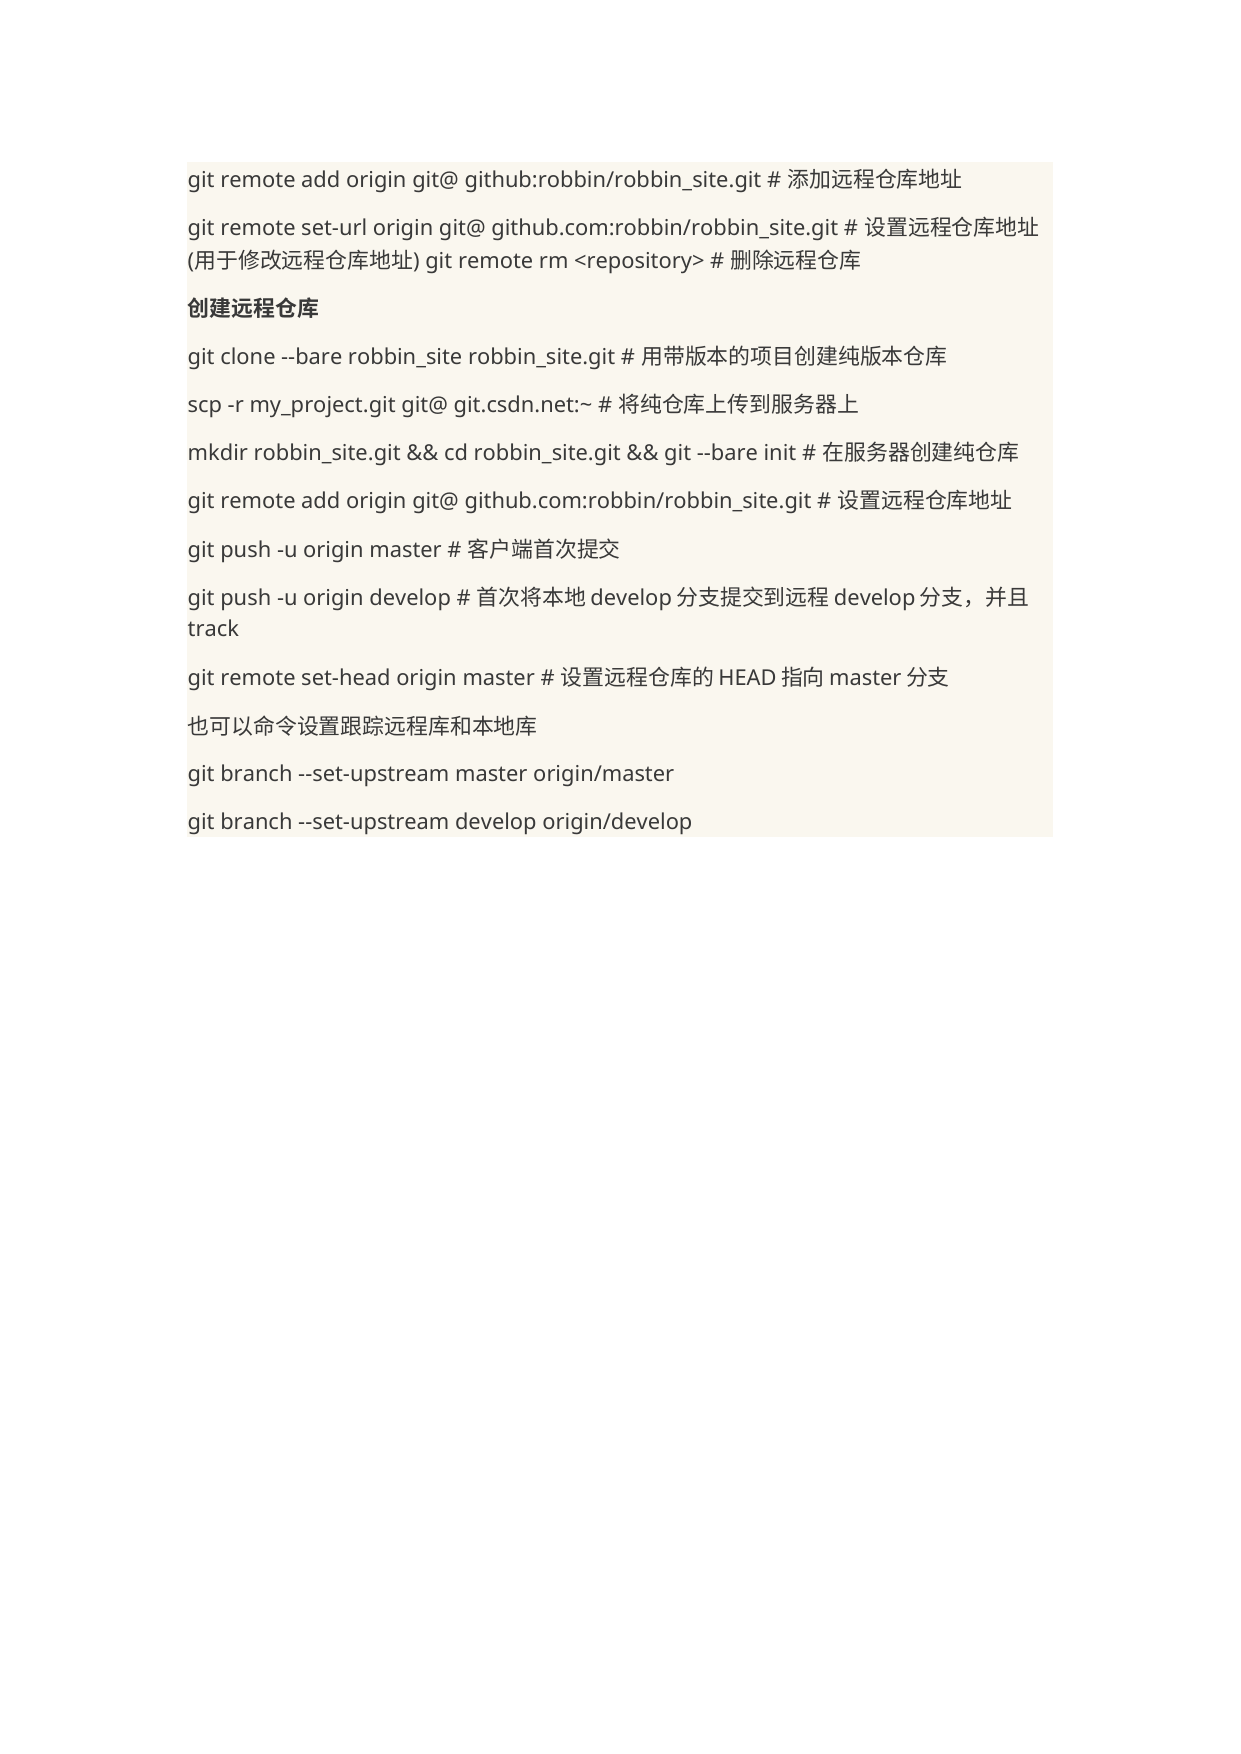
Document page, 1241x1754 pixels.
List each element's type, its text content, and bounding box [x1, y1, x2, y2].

text mkdir robbin_site.git && cd robbin_site.git && git --bare init # 在服务器创建纯仓库 [187, 435, 1053, 468]
text git push -u origin develop # 首次将本地develop分支提交到远程develop分支，并且track [187, 579, 1053, 644]
text 也可以命令设置跟踪远程库和本地库 [187, 708, 1053, 741]
text git push -u origin master # 客户端首次提交 [187, 531, 1053, 564]
text git remote set-url origin git@ github.com:robbin/robbin_site.git # 设置远程仓库地址(用于修改远程仓库地址) git remote rm <repository> # 删除远程仓库 [187, 210, 1053, 275]
text 创建远程仓库 [187, 291, 1053, 323]
text git remote set-head origin master # 设置远程仓库的HEAD指向master分支 [187, 660, 1053, 693]
text git branch --set-upstream master origin/master [187, 756, 1053, 789]
text git clone --bare robbin_site robbin_site.git # 用带版本的项目创建纯版本仓库 [187, 339, 1053, 371]
text git remote add origin git@ github.com:robbin/robbin_site.git # 设置远程仓库地址 [187, 483, 1053, 516]
text git branch --set-upstream develop origin/develop [187, 804, 1053, 837]
text scp -r my_project.git git@ git.csdn.net:~ # 将纯仓库上传到服务器上 [187, 387, 1053, 419]
text git remote add origin git@ github:robbin/robbin_site.git # 添加远程仓库地址 [187, 162, 1053, 194]
